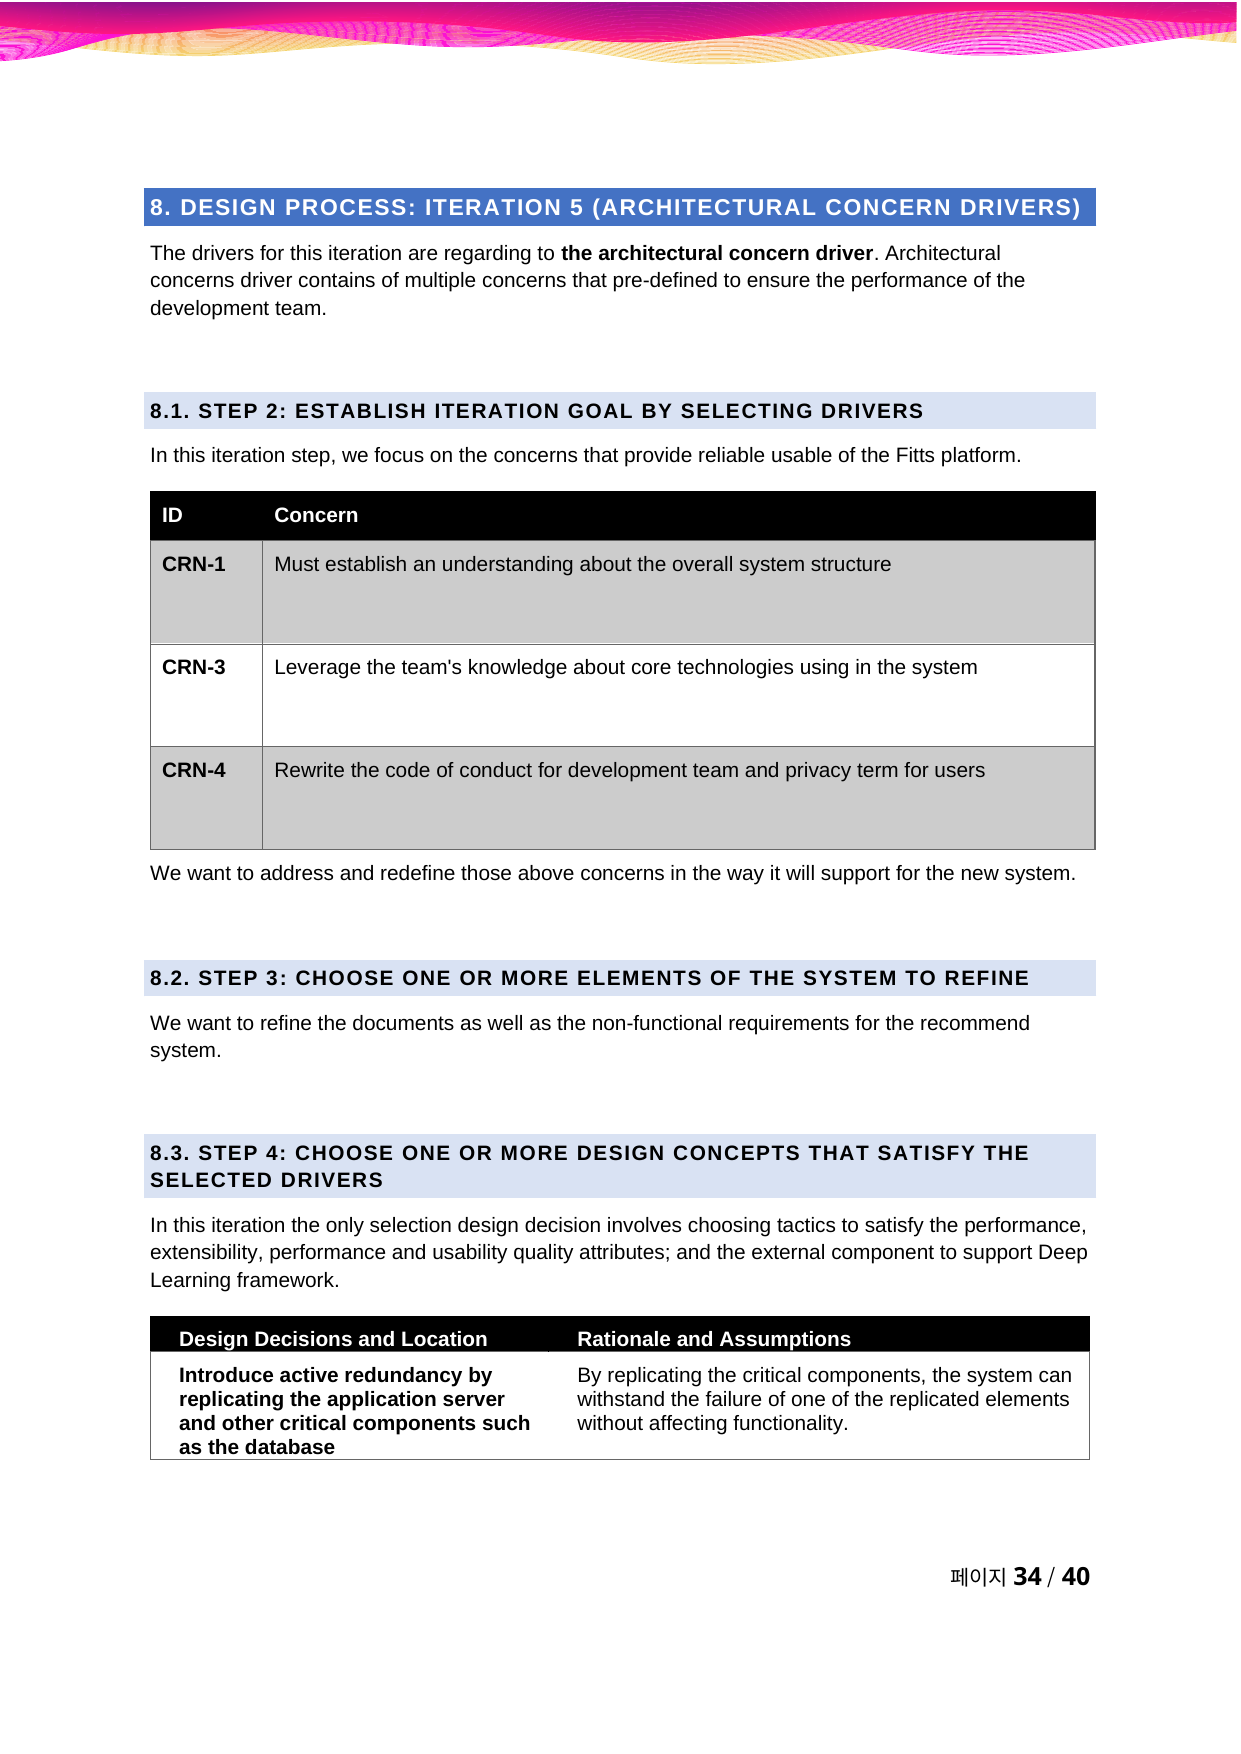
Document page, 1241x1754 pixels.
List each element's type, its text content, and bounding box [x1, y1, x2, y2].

text We want to refine the documents as well as the non-functional requirements for the recommend system. [150, 1010, 1090, 1062]
table_cell Introduce active redundancy by replicating the application server and other critical components such as the database [151, 1352, 549, 1458]
table_cell CRN-1 [151, 541, 262, 643]
table_header Rationale and Assumptions [549, 1317, 1089, 1351]
table_cell CRN-3 [151, 645, 262, 746]
subtitle 8. Design Process: Iteration 5 (Architectural Concern Drivers) [150, 194, 1090, 220]
table_header Design Decisions and Location [151, 1317, 548, 1351]
table_header Concern [263, 493, 1094, 540]
table_header ID [151, 493, 262, 540]
table_cell Leverage the team's knowledge about core technologies using in the system [263, 645, 1094, 746]
table_cell CRN-4 [151, 747, 262, 849]
subtitle 8.2. Step 3: Choose One or More Elements of the System to Refine [150, 966, 1090, 990]
text In this iteration step, we focus on the concerns that provide reliable usable of the Fitts platform. [150, 443, 1090, 467]
table_cell By replicating the critical components, the system can withstand the failure of one of the replicated elements without affecting functionality. [549, 1352, 1089, 1458]
subtitle 8.3. Step 4: Choose One or More Design Concepts That Satisfy the Selected Drivers [150, 1141, 1090, 1192]
text The drivers for this iteration are regarding to the architectural concern driver. Architectural concerns driver contains of multiple concerns that pre-defined to ensure the performance of the development team. [150, 241, 1090, 320]
table_cell Must establish an understanding about the overall system structure [263, 541, 1094, 643]
text In this iteration the only selection design decision involves choosing tactics to satisfy the performance, extensibility, performance and usability quality attributes; and the external component to support Deep Learning framework. [150, 1212, 1090, 1291]
subtitle 8.1. Step 2: Establish Iteration Goal by Selecting Drivers [150, 399, 1090, 423]
table_cell Rewrite the code of conduct for development team and privacy term for users [263, 747, 1094, 849]
text We want to address and redefine those above concerns in the way it will support for the new system. [150, 861, 1090, 884]
